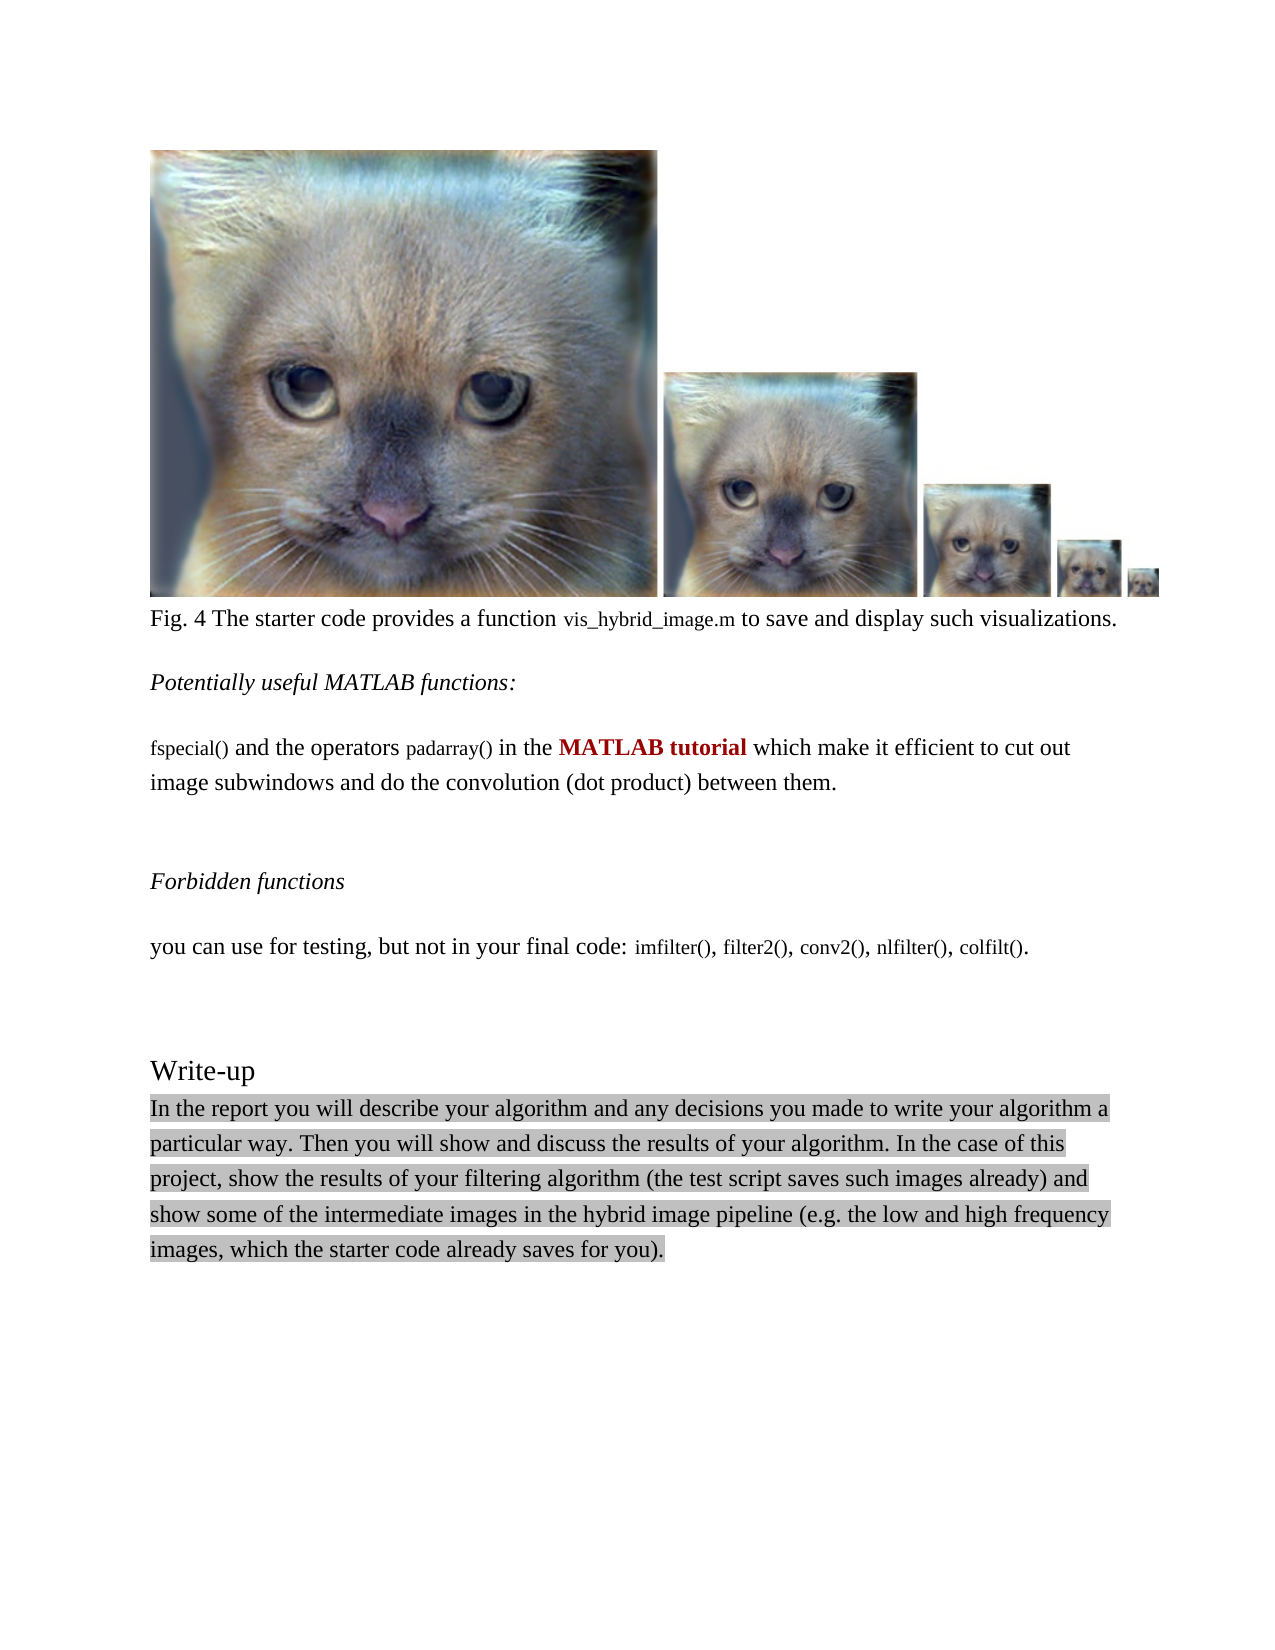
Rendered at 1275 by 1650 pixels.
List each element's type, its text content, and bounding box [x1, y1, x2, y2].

text you can use for testing, but not in your final code: imfilter(), filter2(), conv2(), nlfilter(), colfilt(). [150, 924, 1125, 959]
text Fig. 4 The starter code provides a function vis_hybrid_image.m to save and display such visualizations. [150, 597, 1125, 631]
text Write-up [150, 1053, 1125, 1086]
text fspecial() and the operators padarray() in the MATLAB tutorial which make it efficient to cut out image subwindows and do the convolution (dot product) between them. [150, 725, 1125, 795]
text Potentially useful MATLAB functions: [150, 661, 1125, 696]
text In the report you will describe your algorithm and any decisions you made to write your algorithm a particular way. Then you will show and discuss the results of your algorithm. In the case of this project, show the results of your filtering algorithm (the test script saves such images already) and show some of the intermediate images in the hybrid image pipeline (e.g. the low and high frequency images, which the starter code already saves for you). [150, 1086, 1125, 1262]
picture [150, 150, 1159, 597]
text Forbidden functions [150, 824, 1125, 895]
